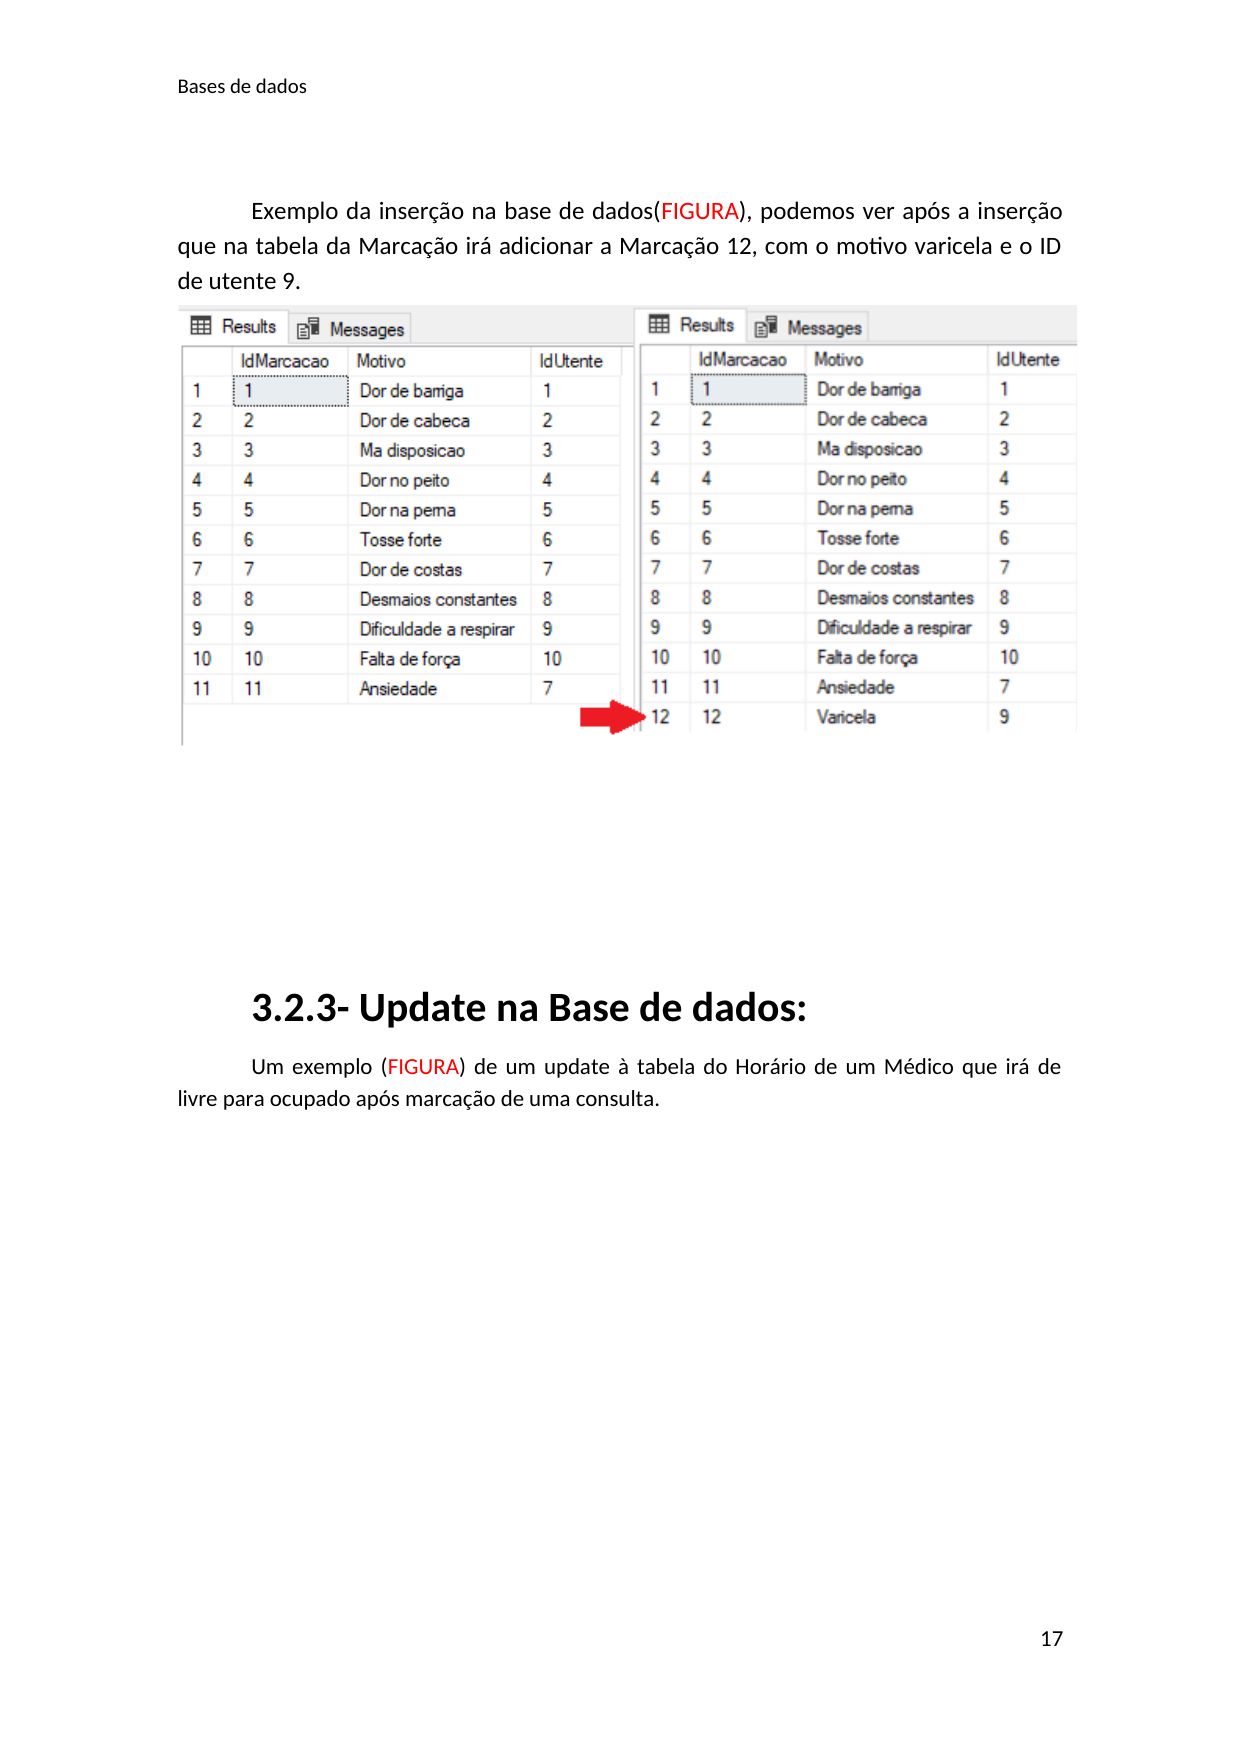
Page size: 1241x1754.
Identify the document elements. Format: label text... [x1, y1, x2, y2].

picture [177, 305, 1077, 761]
text Um exemplo (FIGURA) de um update à tabela do Horário de um Médico que irá de livre para ocupado após marcação de uma consulta. [177, 1052, 1063, 1113]
text 3.2.3- Update na Base de dados: [177, 981, 1063, 1032]
text Exemplo da inserção na base de dados(FIGURA), podemos ver após a inserção que na tabela da Marcação irá adicionar a Marcação 12, com o motivo varicela e o ID de utente 9. [177, 195, 1063, 296]
